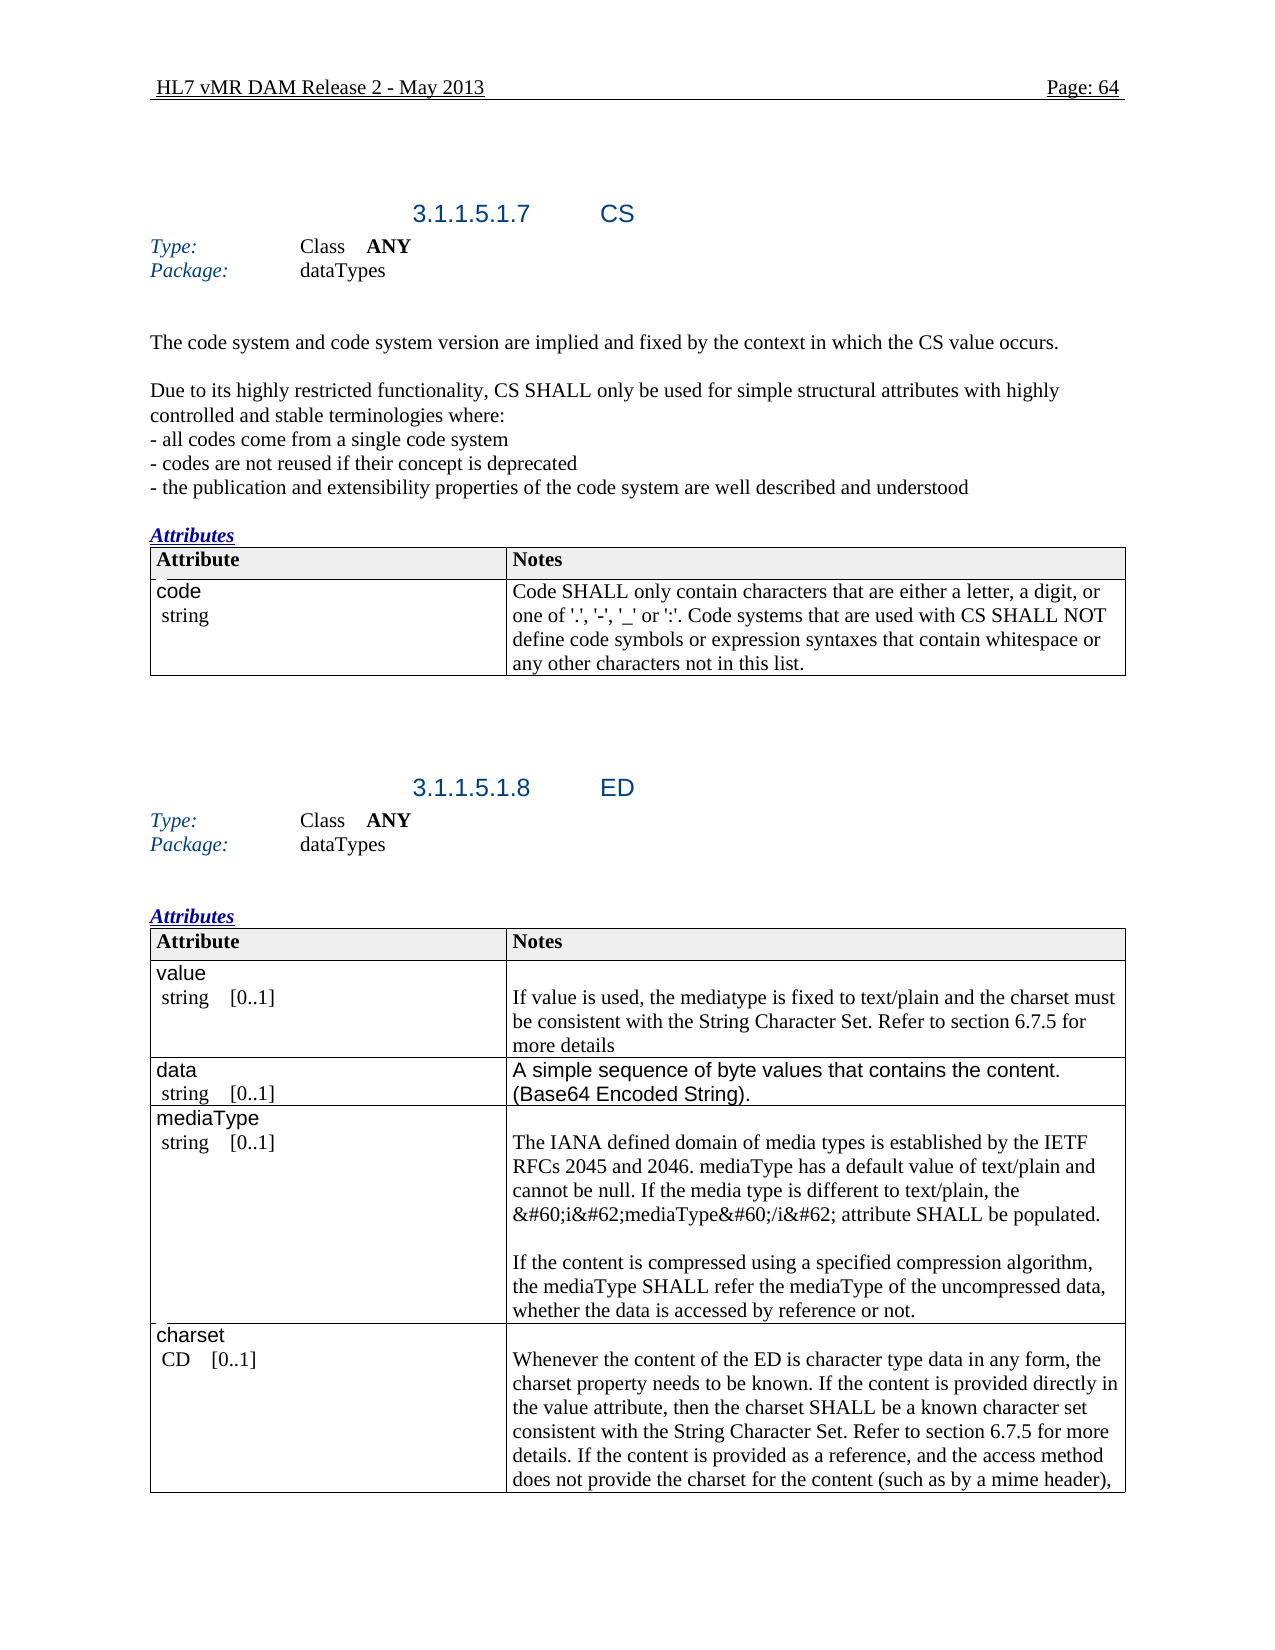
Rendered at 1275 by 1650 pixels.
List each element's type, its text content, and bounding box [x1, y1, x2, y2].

text Due to its highly restricted functionality, CS SHALL only be used for simple structural attributes with highly controlled and stable terminologies where: [150, 378, 1125, 427]
table_cell mediaType string [0..1] [151, 1106, 506, 1322]
table_cell data string [0..1] [151, 1058, 506, 1105]
table_header Attribute [151, 929, 506, 960]
subtitle CS [412, 199, 600, 228]
text Package: dataTypes [150, 832, 1125, 856]
table_cell charset CD [0..1] [151, 1324, 506, 1491]
table_cell A simple sequence of byte values that contains the content. (Base64 Encoded String). [507, 1058, 1125, 1105]
text - codes are not reused if their concept is deprecated [150, 451, 1125, 475]
text The code system and code system version are implied and fixed by the context in which the CS value occurs. [150, 330, 1125, 354]
list Attributes [150, 523, 1125, 547]
table_cell code string [151, 580, 506, 675]
text - the publication and extensibility properties of the code system are well described and understood [150, 475, 1125, 499]
subtitle ED [617, 773, 1125, 802]
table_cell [507, 1324, 1125, 1491]
table_header Notes [507, 929, 1125, 960]
text Package: dataTypes [150, 258, 1125, 282]
text Type: Class ANY [150, 808, 1125, 832]
subtitle CS [618, 199, 1125, 228]
text - all codes come from a single code system [150, 427, 1125, 451]
table_header Notes [507, 548, 1125, 579]
list Attributes [150, 904, 1125, 928]
table_header Attribute [151, 548, 506, 579]
table_cell The plain code symbol defined by the code system. If the code value is empty or null, then there is no code in the code system that represents the concept. Code SHALL only contain characters that are either a letter, a digit, or one of '.', '-', '_' or ':'. Code systems that are used with CS SHALL NOT define code symbols or expression syntaxes that contain whitespace or any other characters not in this list. [507, 580, 1125, 675]
subtitle ED [412, 773, 600, 802]
table_cell value string [0..1] [151, 961, 506, 1057]
table_cell Identifies the type of the encapsulated data and can be used to determine a method to interpret or render the content. The IANA defined domain of media types is established by the IETF RFCs 2045 and 2046. mediaType has a default value of text/plain and cannot be null. If the media type is different to text/plain, the &#60;i&#62;mediaType&#60;/i&#62; attribute SHALL be populated. If the content is compressed using a specified compression algorithm, the mediaType SHALL refer the mediaType of the uncompressed data, whether the data is accessed by reference or not. [507, 1106, 1125, 1322]
table_cell A simple sequence of characters that contains the content. If value is used, the mediatype is fixed to text/plain and the charset must be consistent with the String Character Set. Refer to section 6.7.5 for more details [507, 961, 1125, 1057]
text Type: Class ANY [150, 234, 1125, 258]
